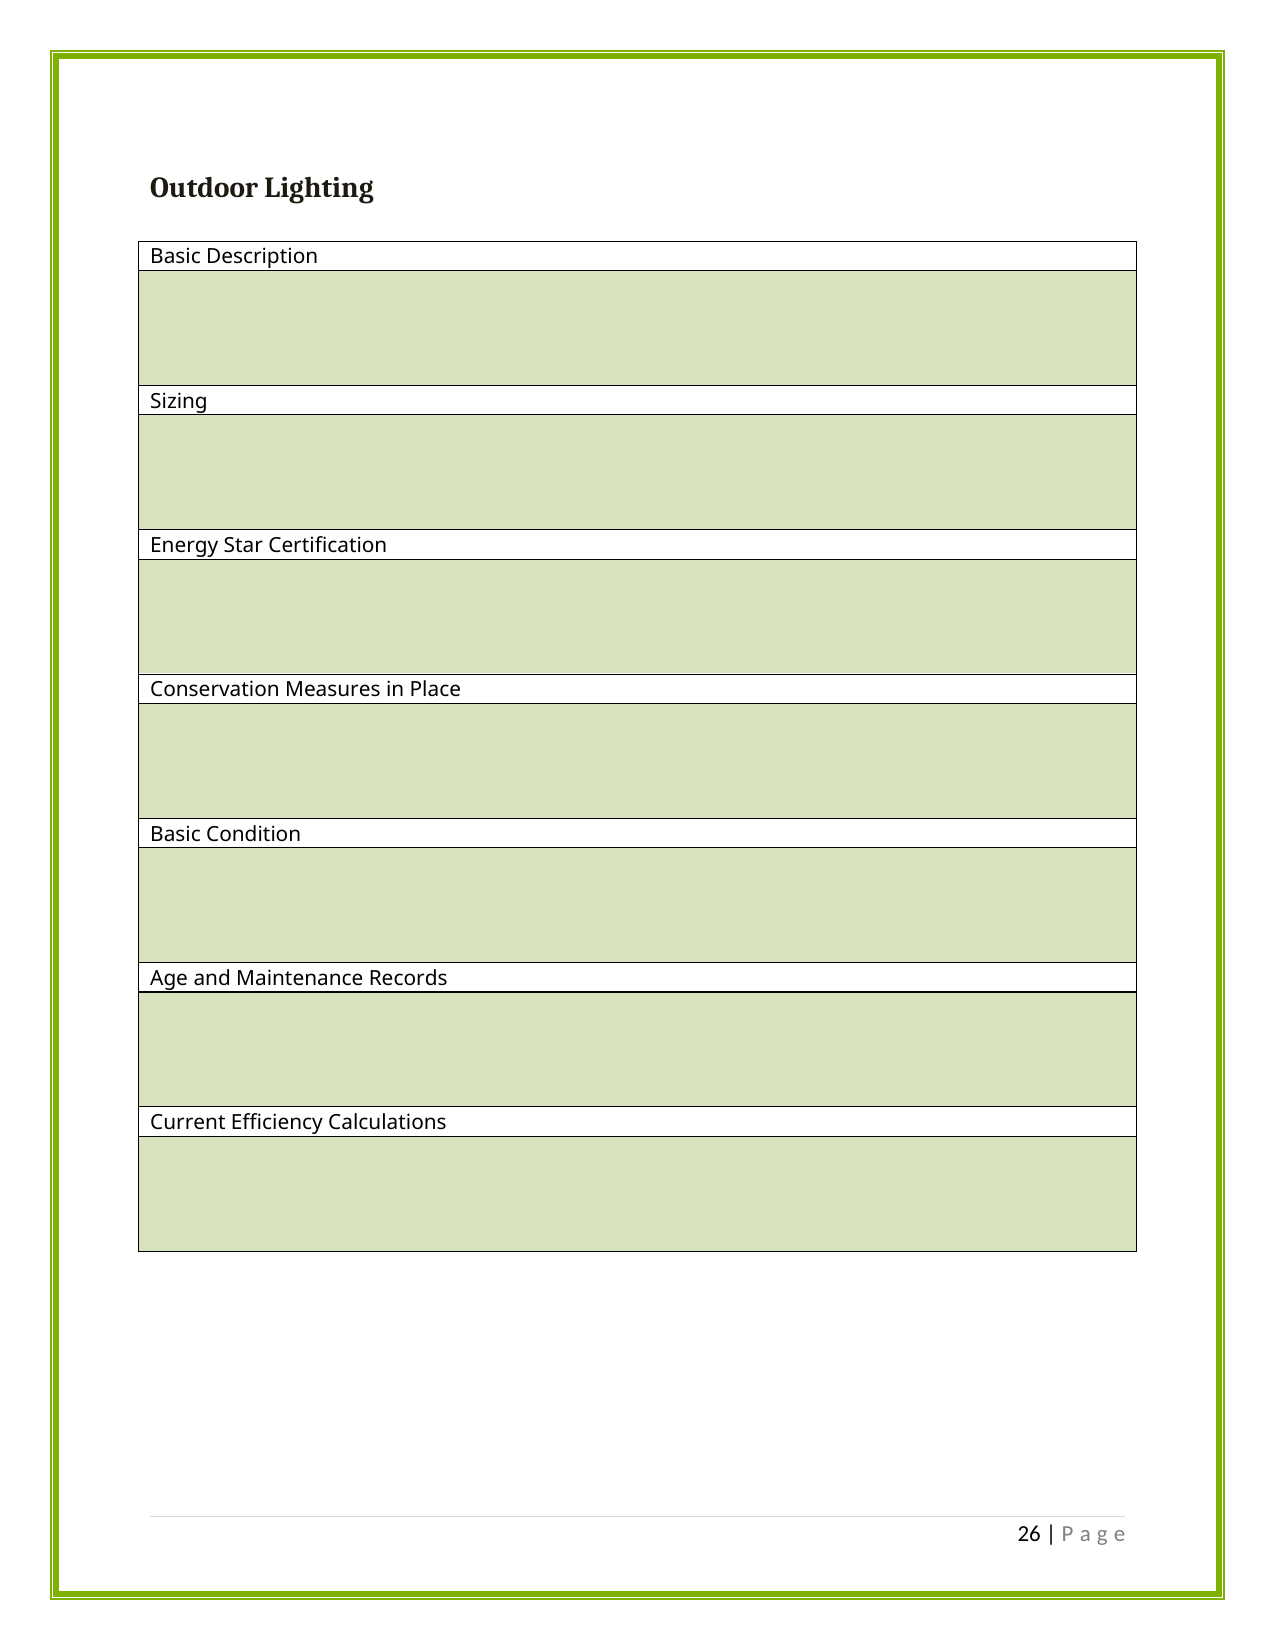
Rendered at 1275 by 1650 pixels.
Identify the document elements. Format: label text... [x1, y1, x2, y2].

table_cell [139, 993, 1136, 1106]
table_cell [139, 271, 1136, 385]
table_cell [139, 1137, 1136, 1251]
table_cell Age and Maintenance Records [139, 963, 1136, 991]
table_cell [139, 704, 1136, 818]
table_cell Basic Condition [139, 819, 1136, 847]
table_cell Energy Star Certification [139, 530, 1136, 559]
table_cell Conservation Measures in Place [139, 675, 1136, 703]
subtitle Outdoor Lighting [150, 171, 1125, 204]
table_cell Current Efficiency Calculations [139, 1107, 1136, 1136]
table_cell [139, 415, 1136, 529]
table_cell [139, 560, 1136, 673]
table_cell Sizing [139, 386, 1136, 414]
table_cell [139, 848, 1136, 962]
table_header Basic Description [139, 242, 1136, 270]
